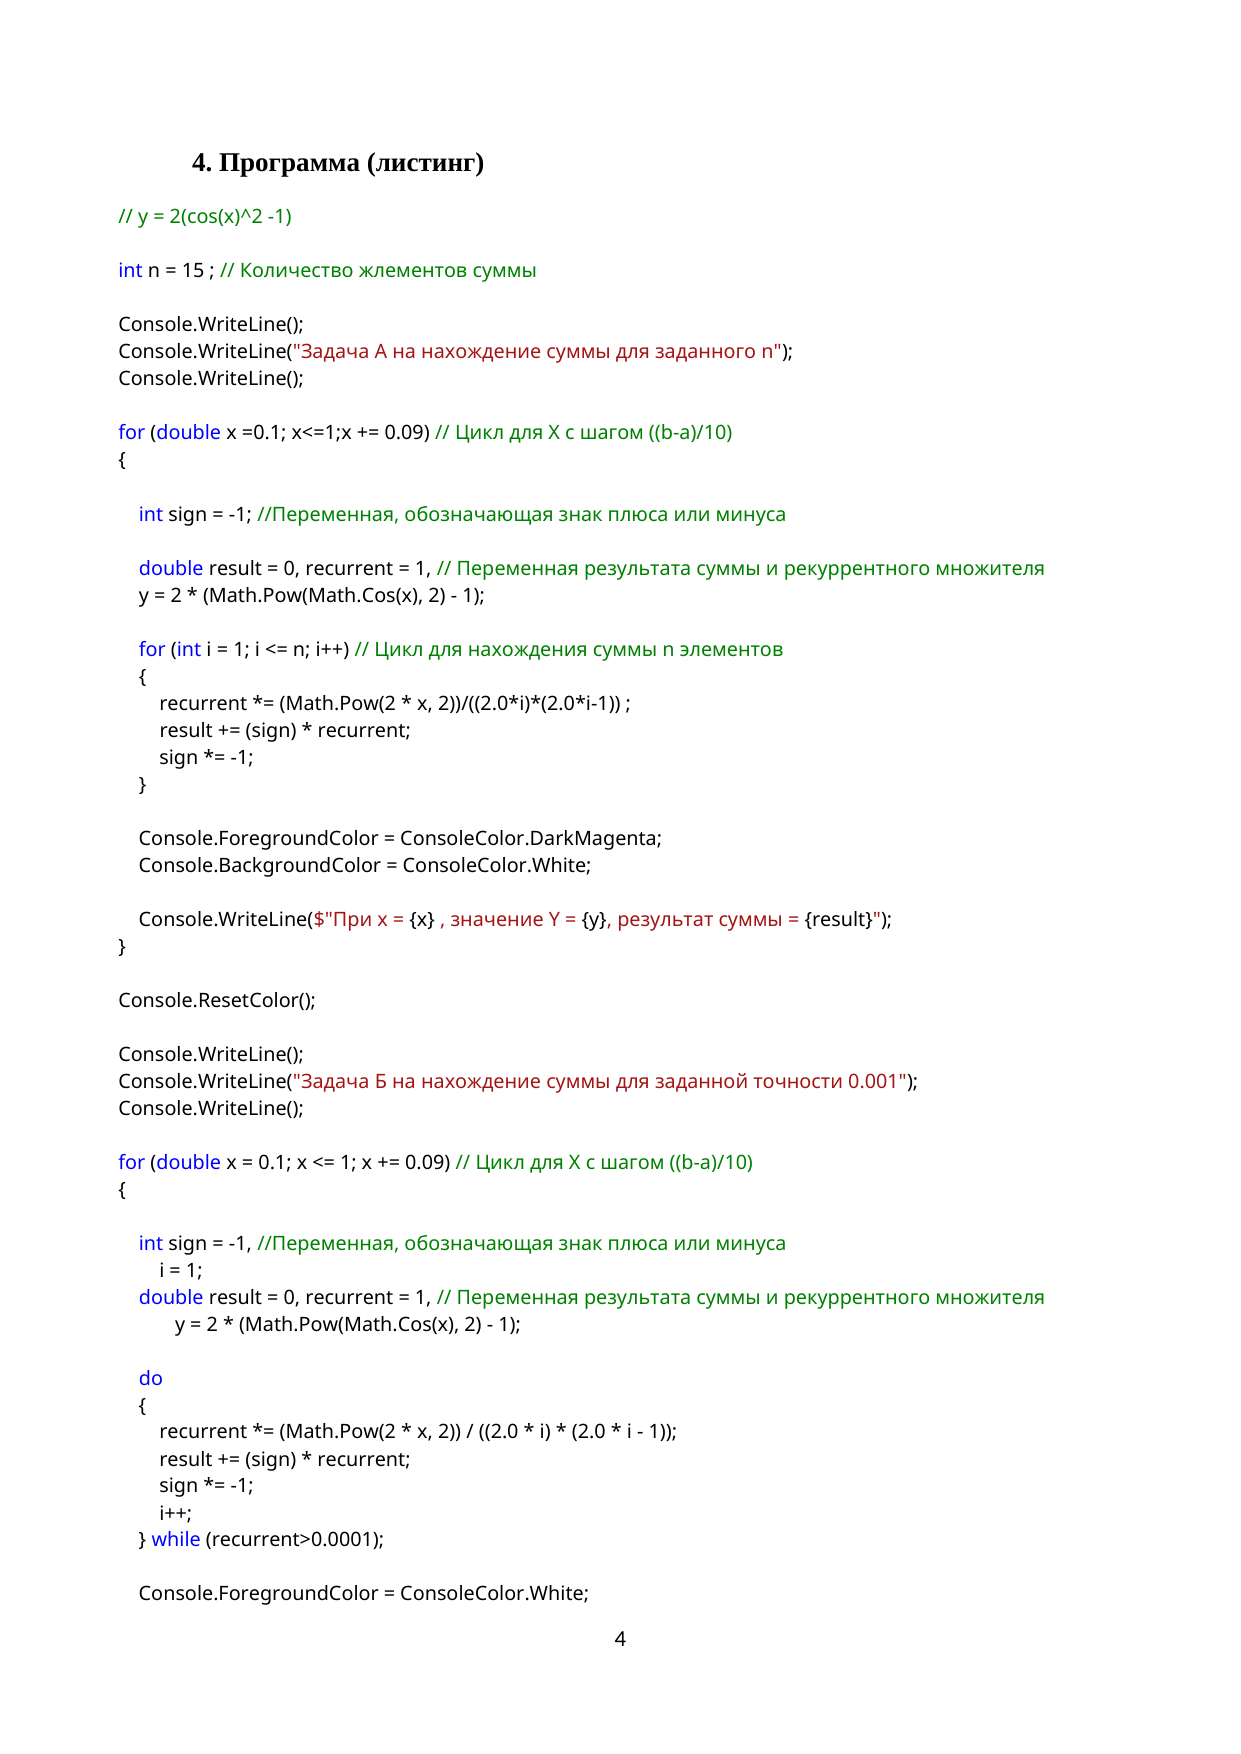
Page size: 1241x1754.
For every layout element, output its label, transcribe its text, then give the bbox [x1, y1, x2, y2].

text int sign = -1, //Переменная, обозначающая знак плюса или минуса [118, 1229, 1122, 1256]
text for (double x = 0.1; x <= 1; x += 0.09) // Цикл для X с шагом ((b-a)/10) [118, 1148, 1122, 1175]
text int sign = -1; //Переменная, обозначающая знак плюса или минуса [118, 501, 1122, 527]
text sign *= -1; [118, 1472, 1122, 1499]
text result += (sign) * recurrent; [118, 1445, 1122, 1472]
text Console.WriteLine(); [118, 1040, 1122, 1067]
text { [118, 1175, 1122, 1202]
text Console.ResetColor(); [118, 986, 1122, 1013]
text { [118, 1391, 1122, 1418]
text double result = 0, recurrent = 1, // Переменная результата суммы и рекуррентного множителя [118, 554, 1122, 581]
text Console.BackgroundColor = ConsoleColor.White; [118, 851, 1122, 878]
text result += (sign) * recurrent; [118, 716, 1122, 743]
text do [118, 1364, 1122, 1391]
text } while (recurrent>0.0001); [118, 1526, 1122, 1553]
text // y = 2(cos(x)^2 -1) [118, 203, 1122, 230]
text Console.WriteLine("Задача А на нахождение суммы для заданного n"); [118, 338, 1122, 364]
text double result = 0, recurrent = 1, // Переменная результата суммы и рекуррентного множителя [118, 1283, 1122, 1310]
text } [118, 770, 1122, 797]
text Console.WriteLine("Задача Б на нахождение суммы для заданной точности 0.001"); [118, 1067, 1122, 1094]
text for (double x =0.1; x<=1;x += 0.09) // Цикл для X с шагом ((b-a)/10) [118, 418, 1122, 446]
text recurrent *= (Math.Pow(2 * x, 2))/((2.0*i)*(2.0*i-1)) ; [118, 689, 1122, 716]
text Console.WriteLine($"При x = {x} , значение Y = {y}, результат суммы = {result}"); [118, 905, 1122, 932]
text y = 2 * (Math.Pow(Math.Cos(x), 2) - 1); [118, 1310, 1122, 1337]
text sign *= -1; [118, 743, 1122, 770]
text } [118, 932, 1122, 959]
text Console.WriteLine(); [118, 1094, 1122, 1121]
text for (int i = 1; i <= n; i++) // Цикл для нахождения суммы n элементов [118, 635, 1122, 662]
text { [118, 662, 1122, 689]
text Console.WriteLine(); [118, 364, 1122, 392]
text Console.ForegroundColor = ConsoleColor.White; [118, 1580, 1122, 1607]
text int n = 15 ; // Количество жлементов суммы [118, 257, 1122, 284]
text Console.ForegroundColor = ConsoleColor.DarkMagenta; [118, 824, 1122, 851]
text Console.WriteLine(); [118, 311, 1122, 338]
text i = 1; [118, 1256, 1122, 1283]
text 4. Программа (листинг) [118, 146, 1122, 177]
text recurrent *= (Math.Pow(2 * x, 2)) / ((2.0 * i) * (2.0 * i - 1)); [118, 1418, 1122, 1445]
text i++; [118, 1499, 1122, 1526]
text { [118, 446, 1122, 472]
text y = 2 * (Math.Pow(Math.Cos(x), 2) - 1); [118, 581, 1122, 608]
